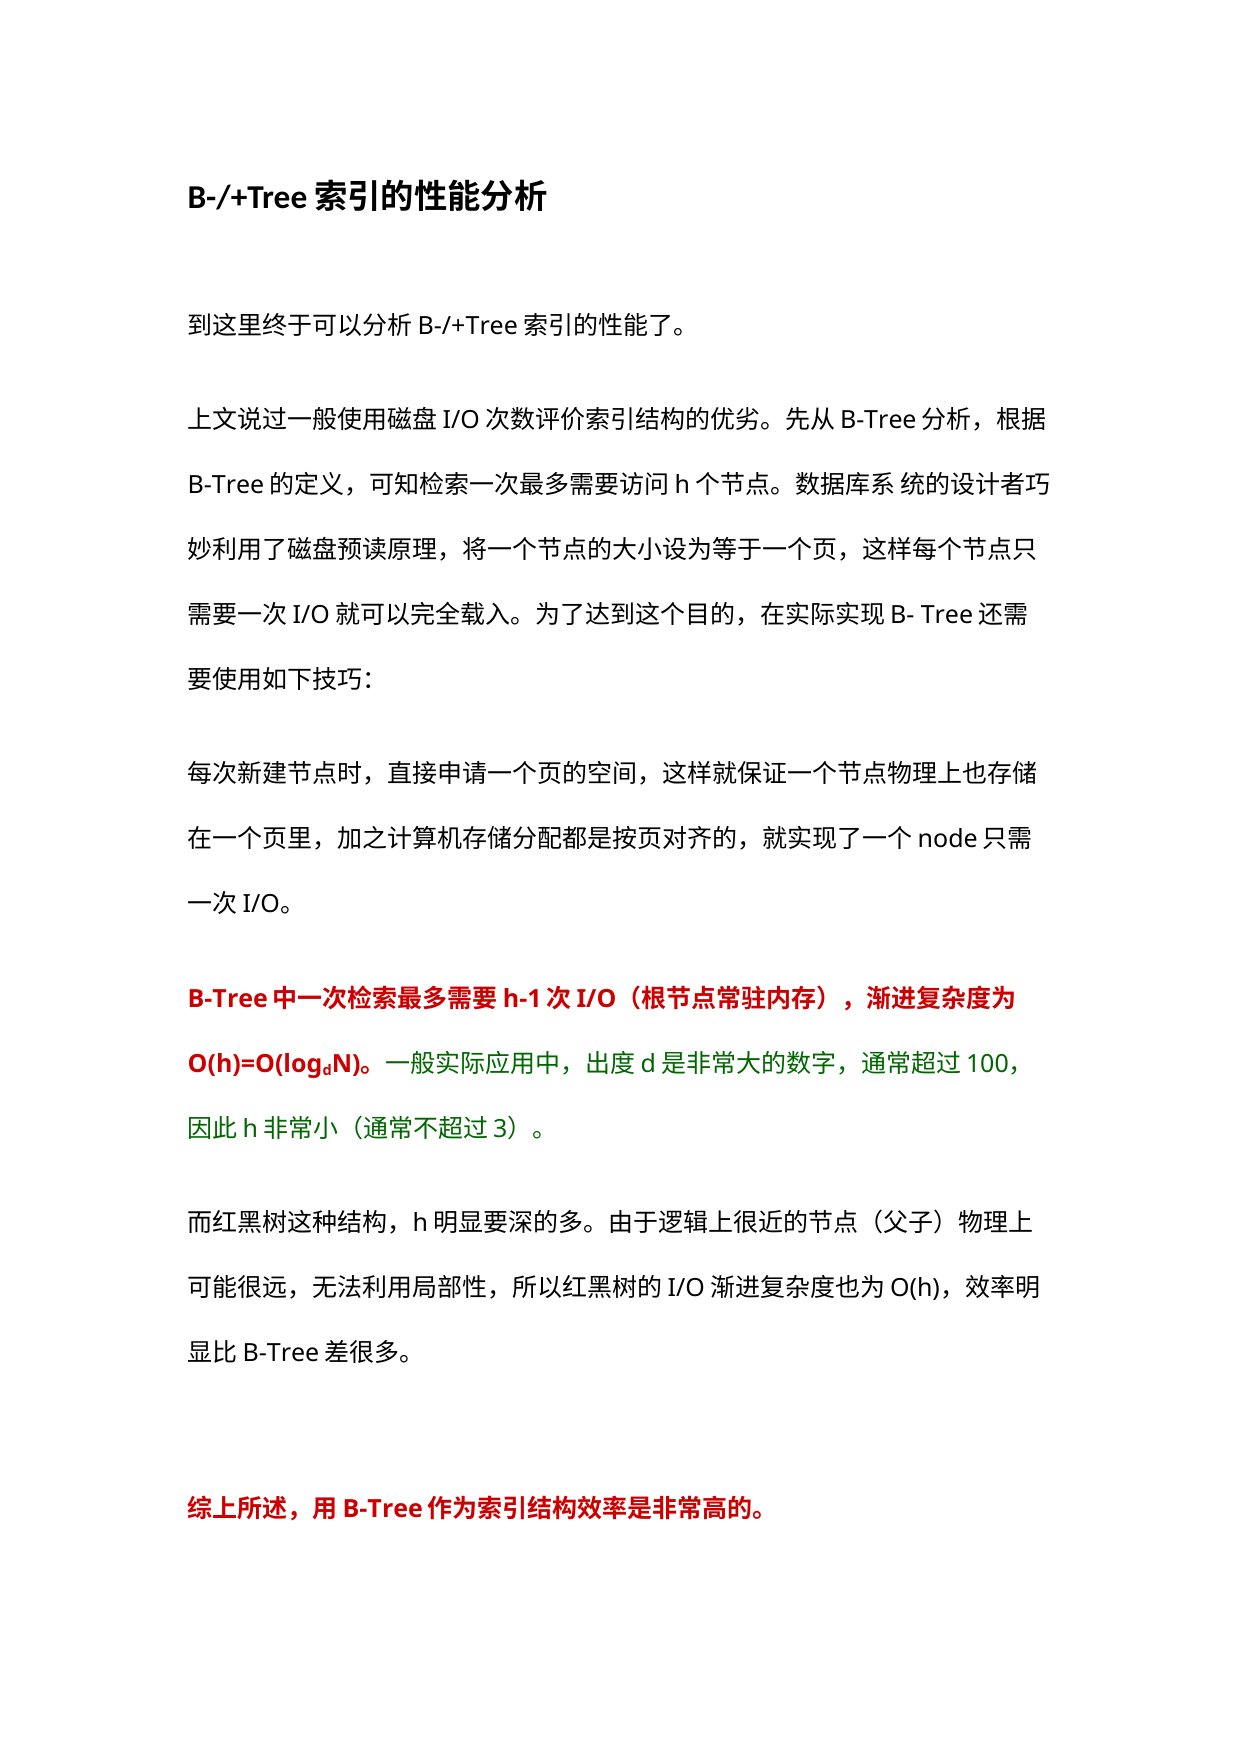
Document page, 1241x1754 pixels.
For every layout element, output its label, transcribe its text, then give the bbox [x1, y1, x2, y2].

text 综上所述，用B-Tree作为索引结构效率是非常高的。 [187, 1474, 1053, 1539]
text 而红黑树这种结构，h明显要深的多。由于逻辑上很近的节点（父子）物理上可能很远，无法利用局部性，所以红黑树的I/O渐进复杂度也为O(h)，效率明显比B-Tree差很多。 [187, 1188, 1053, 1383]
text 每次新建节点时，直接申请一个页的空间，这样就保证一个节点物理上也存储在一个页里，加之计算机存储分配都是按页对齐的，就实现了一个node只需一次I/O。 [187, 739, 1053, 934]
subtitle B-/+Tree索引的性能分析 [187, 162, 1053, 227]
text 上文说过一般使用磁盘I/O次数评价索引结构的优劣。先从B-Tree分析，根据B-Tree的定义，可知检索一次最多需要访问h个节点。数据库系 统的设计者巧妙利用了磁盘预读原理，将一个节点的大小设为等于一个页，这样每个节点只需要一次I/O就可以完全载入。为了达到这个目的，在实际实现B- Tree还需要使用如下技巧： [187, 385, 1053, 710]
text 到这里终于可以分析B-/+Tree索引的性能了。 [187, 291, 1053, 356]
text B-Tree中一次检索最多需要h-1次I/O（根节点常驻内存），渐进复杂度为O(h)=O(logdN)。一般实际应用中，出度d是非常大的数字，通常超过100，因此h非常小（通常不超过3）。 [187, 964, 1053, 1159]
